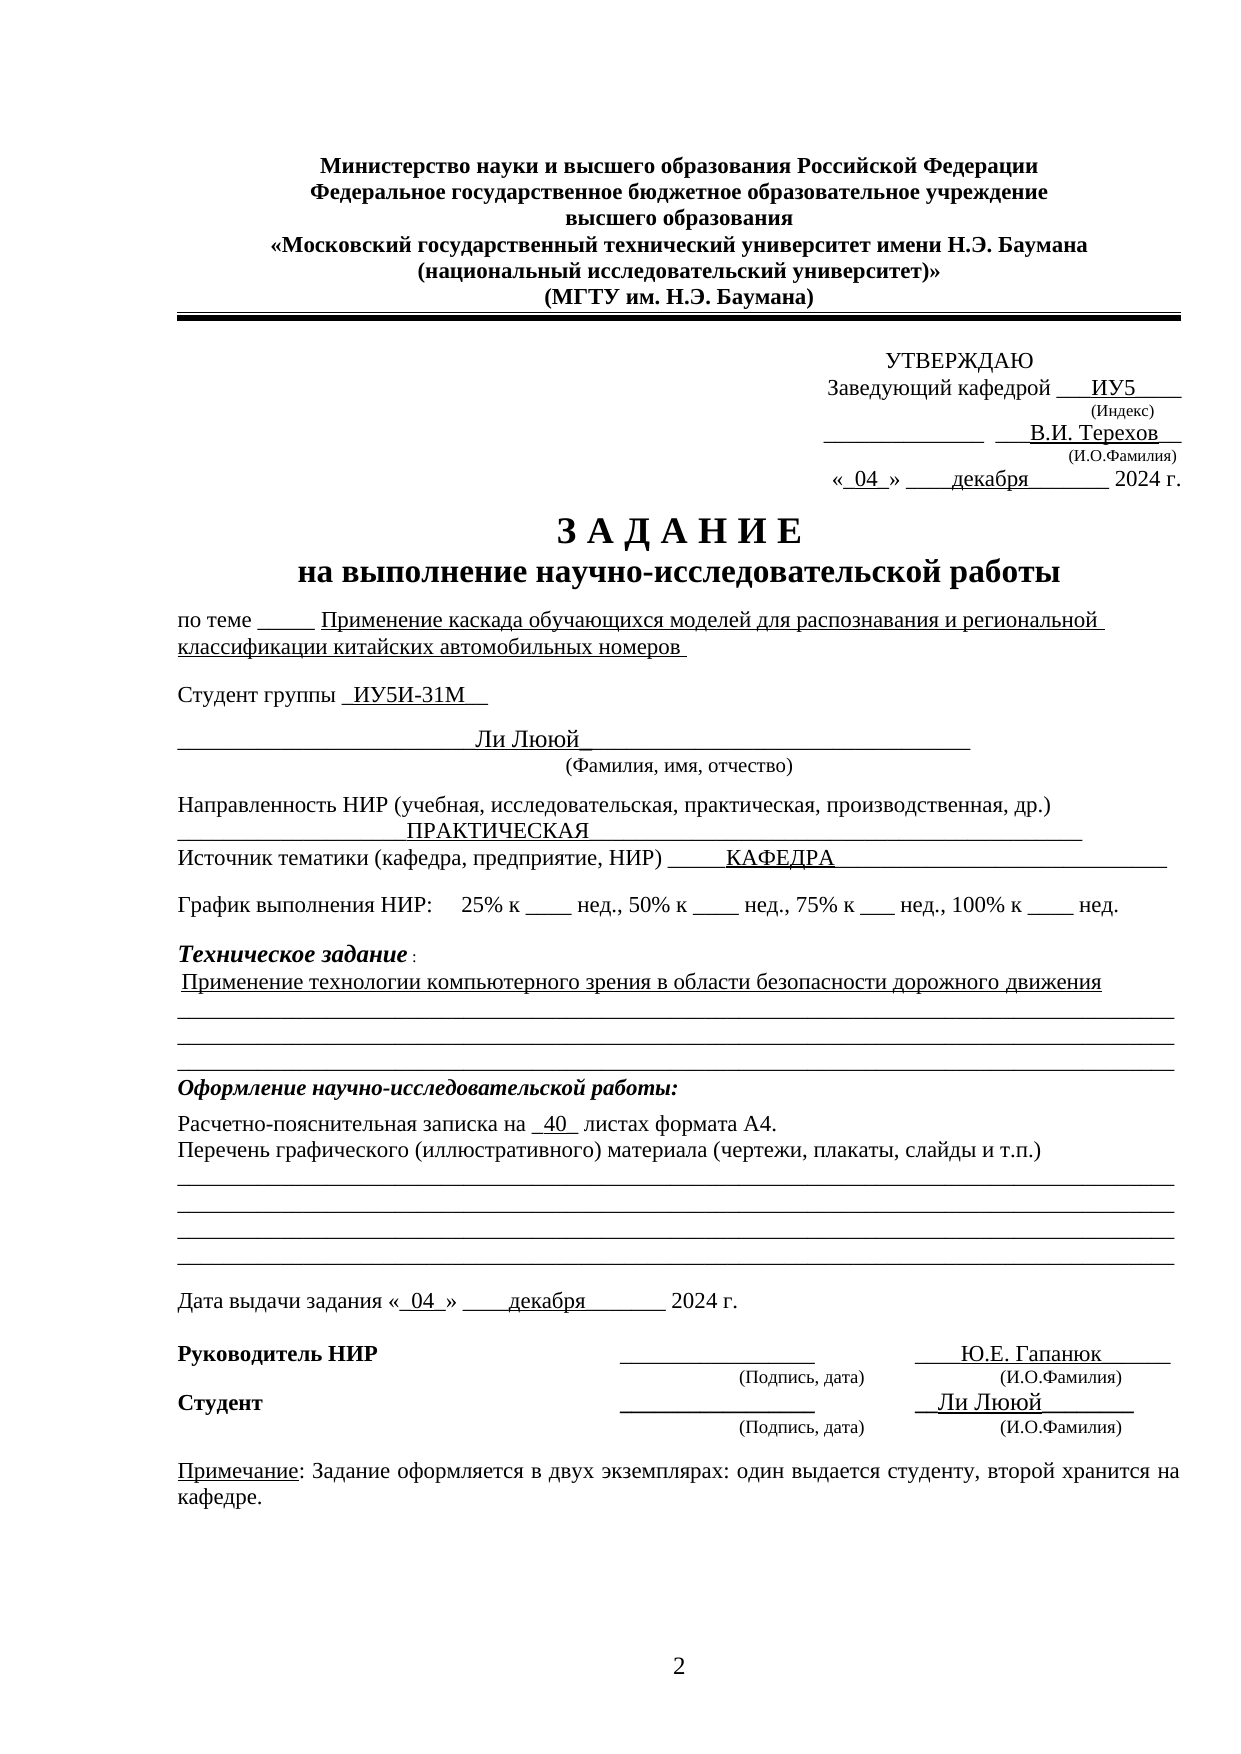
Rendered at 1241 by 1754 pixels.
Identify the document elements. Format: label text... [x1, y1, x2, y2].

text (МГТУ им. Н.Э. Баумана) [177, 283, 1181, 312]
text _______________________________________________________________________________________ [177, 1241, 1181, 1268]
text (национальный исследовательский университет)» [177, 257, 1181, 283]
text Перечень графического (иллюстративного) материала (чертежи, плакаты, слайды и т.п.) [177, 1136, 1181, 1162]
text Оформление научно-исследовательской работы: [177, 1074, 1181, 1100]
text (И.О.Фамилия) [989, 446, 1181, 465]
text Федеральное государственное бюджетное образовательное учреждение [177, 178, 1181, 204]
text Дата выдачи задания «_04_» ____декабря_______ 2024 г. [177, 1287, 1181, 1313]
text ____________________ПРАКТИЧЕСКАЯ___________________________________________ [177, 817, 1181, 844]
text «_04_» ____декабря_______ 2024 г. [177, 465, 1181, 491]
text Заведующий кафедрой ___ИУ5____ [177, 374, 1181, 400]
text _______________________________________________________________________________________ [177, 994, 1181, 1021]
text (Фамилия, имя, отчество) [177, 752, 1181, 777]
text Руководитель НИР _________________ ____Ю.Е. Гапанюк______ [177, 1339, 1181, 1366]
text Источник тематики (кафедра, предприятие, НИР) _____КАФЕДРА_____________________________ [177, 844, 1181, 870]
text ЗАДАНИЕ [177, 508, 1181, 551]
text Техническое задание : [177, 939, 1181, 968]
text __________________________Ли Лююй__________________________________ [177, 724, 1181, 752]
text (Индекс) [989, 400, 1181, 419]
text (Подпись, дата) (И.О.Фамилия) [177, 1416, 1122, 1438]
text ______________ ___В.И. Терехов__ [177, 419, 1181, 446]
text Студент _________________ __Ли Лююй________ [177, 1387, 1181, 1416]
text по теме _____ Применение каскада обучающихся моделей для распознавания и региональной классификации китайских автомобильных номеров [177, 606, 1181, 659]
text _______________________________________________________________________________________ [177, 1047, 1181, 1074]
text Примечание: Задание оформляется в двух экземплярах: один выдается студенту, второй хранится на кафедре. [177, 1457, 1181, 1510]
text _______________________________________________________________________________________ [177, 1215, 1181, 1241]
text Применение технологии компьютерного зрения в области безопасности дорожного движения [177, 968, 1181, 994]
text Студент группы _ИУ5И-31М__ [177, 681, 1181, 707]
text «Московский государственный технический университет имени Н.Э. Баумана [177, 231, 1181, 257]
text на выполнение научно-исследовательской работы [177, 551, 1181, 589]
text Министерство науки и высшего образования Российской Федерации [177, 152, 1181, 178]
text _______________________________________________________________________________________ [177, 1021, 1181, 1047]
text высшего образования [177, 204, 1181, 231]
text _______________________________________________________________________________________ [177, 1162, 1181, 1189]
text График выполнения НИР: 25% к ____ нед., 50% к ____ нед., 75% к ___ нед., 100% к ____ нед. [177, 892, 1181, 918]
text (Подпись, дата) (И.О.Фамилия) [177, 1366, 1122, 1387]
text Расчетно-пояснительная записка на _40_ листах формата А4. [177, 1109, 1181, 1136]
text _______________________________________________________________________________________ [177, 1189, 1181, 1215]
text Направленность НИР (учебная, исследовательская, практическая, производственная, др.) [177, 791, 1181, 817]
text УТВЕРЖДАЮ [177, 348, 1033, 374]
